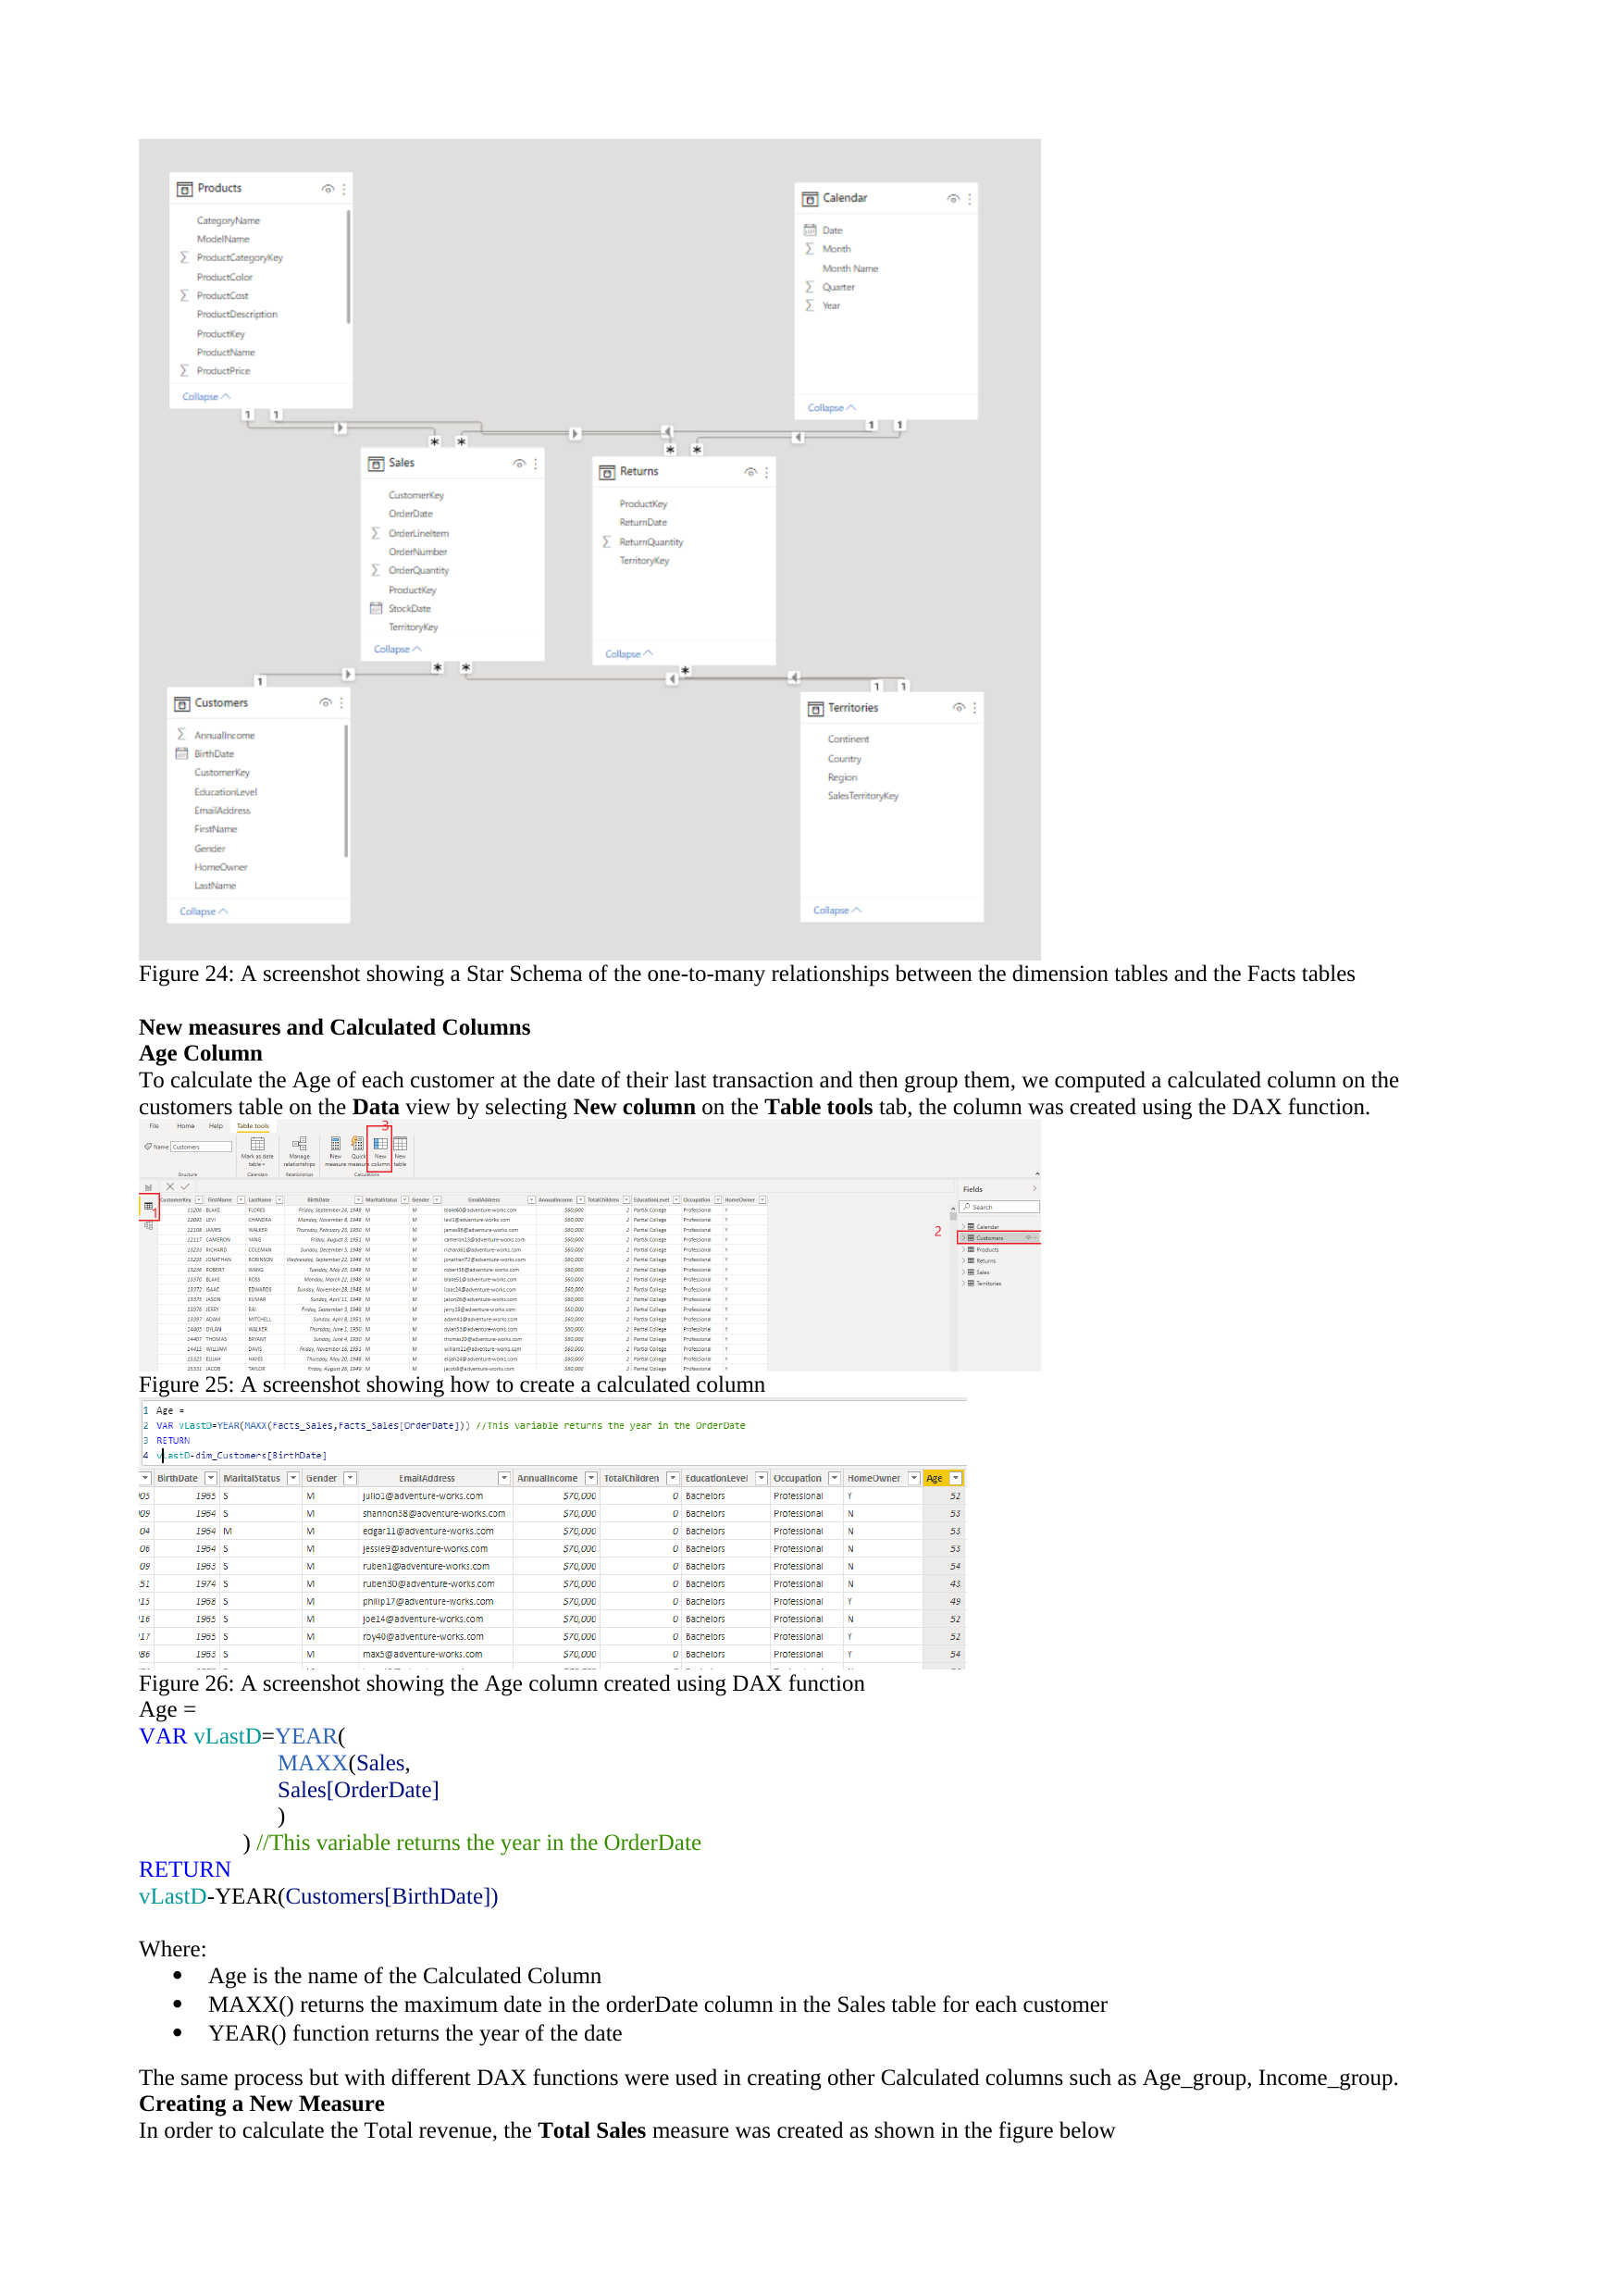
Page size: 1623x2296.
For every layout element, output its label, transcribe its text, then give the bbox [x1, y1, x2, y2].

list YEAR() function returns the year of the date [173, 2019, 1484, 2046]
text vLastD-YEAR(Customers[BirthDate]) [139, 1882, 1484, 1908]
picture [139, 139, 1041, 961]
text MAXX(Sales, [208, 1749, 1484, 1776]
list MAXX() returns the maximum date in the orderDate column in the Sales table for each customer [173, 1991, 1484, 2017]
picture [139, 1397, 967, 1669]
text In order to calculate the Total revenue, the Total Sales measure was created as shown in the figure below [139, 2116, 1484, 2143]
text Age = [139, 1695, 1484, 1722]
text New measures and Calculated Columns [139, 1013, 1484, 1039]
list Age is the name of the Calculated Column [173, 1962, 1484, 1989]
text ) //This variable returns the year in the OrderDate [208, 1829, 1484, 1855]
text Where: [139, 1935, 1484, 1962]
text To calculate the Age of each customer at the date of their last transaction and then group them, we computed a calculated column on the customers table on the Data view by selecting New column on the Table tools tab, the column was created using the DAX function. [139, 1066, 1484, 1120]
text RETURN [139, 1855, 1484, 1882]
text ) [208, 1802, 1484, 1829]
text Sales[OrderDate] [208, 1776, 1484, 1802]
text Figure 24: A screenshot showing a Star Schema of the one-to-many relationships between the dimension tables and the Facts tables [139, 960, 1484, 987]
text Figure 25: A screenshot showing how to create a calculated column [139, 1371, 1484, 1397]
text Age Column [139, 1039, 1484, 1066]
text The same process but with different DAX functions were used in creating other Calculated columns such as Age_group, Income_group. [139, 2064, 1484, 2090]
text VAR vLastD=YEAR( [139, 1722, 1484, 1749]
picture [139, 1119, 1041, 1371]
text Creating a New Measure [139, 2090, 1484, 2116]
text Figure 26: A screenshot showing the Age column created using DAX function [139, 1669, 1484, 1695]
